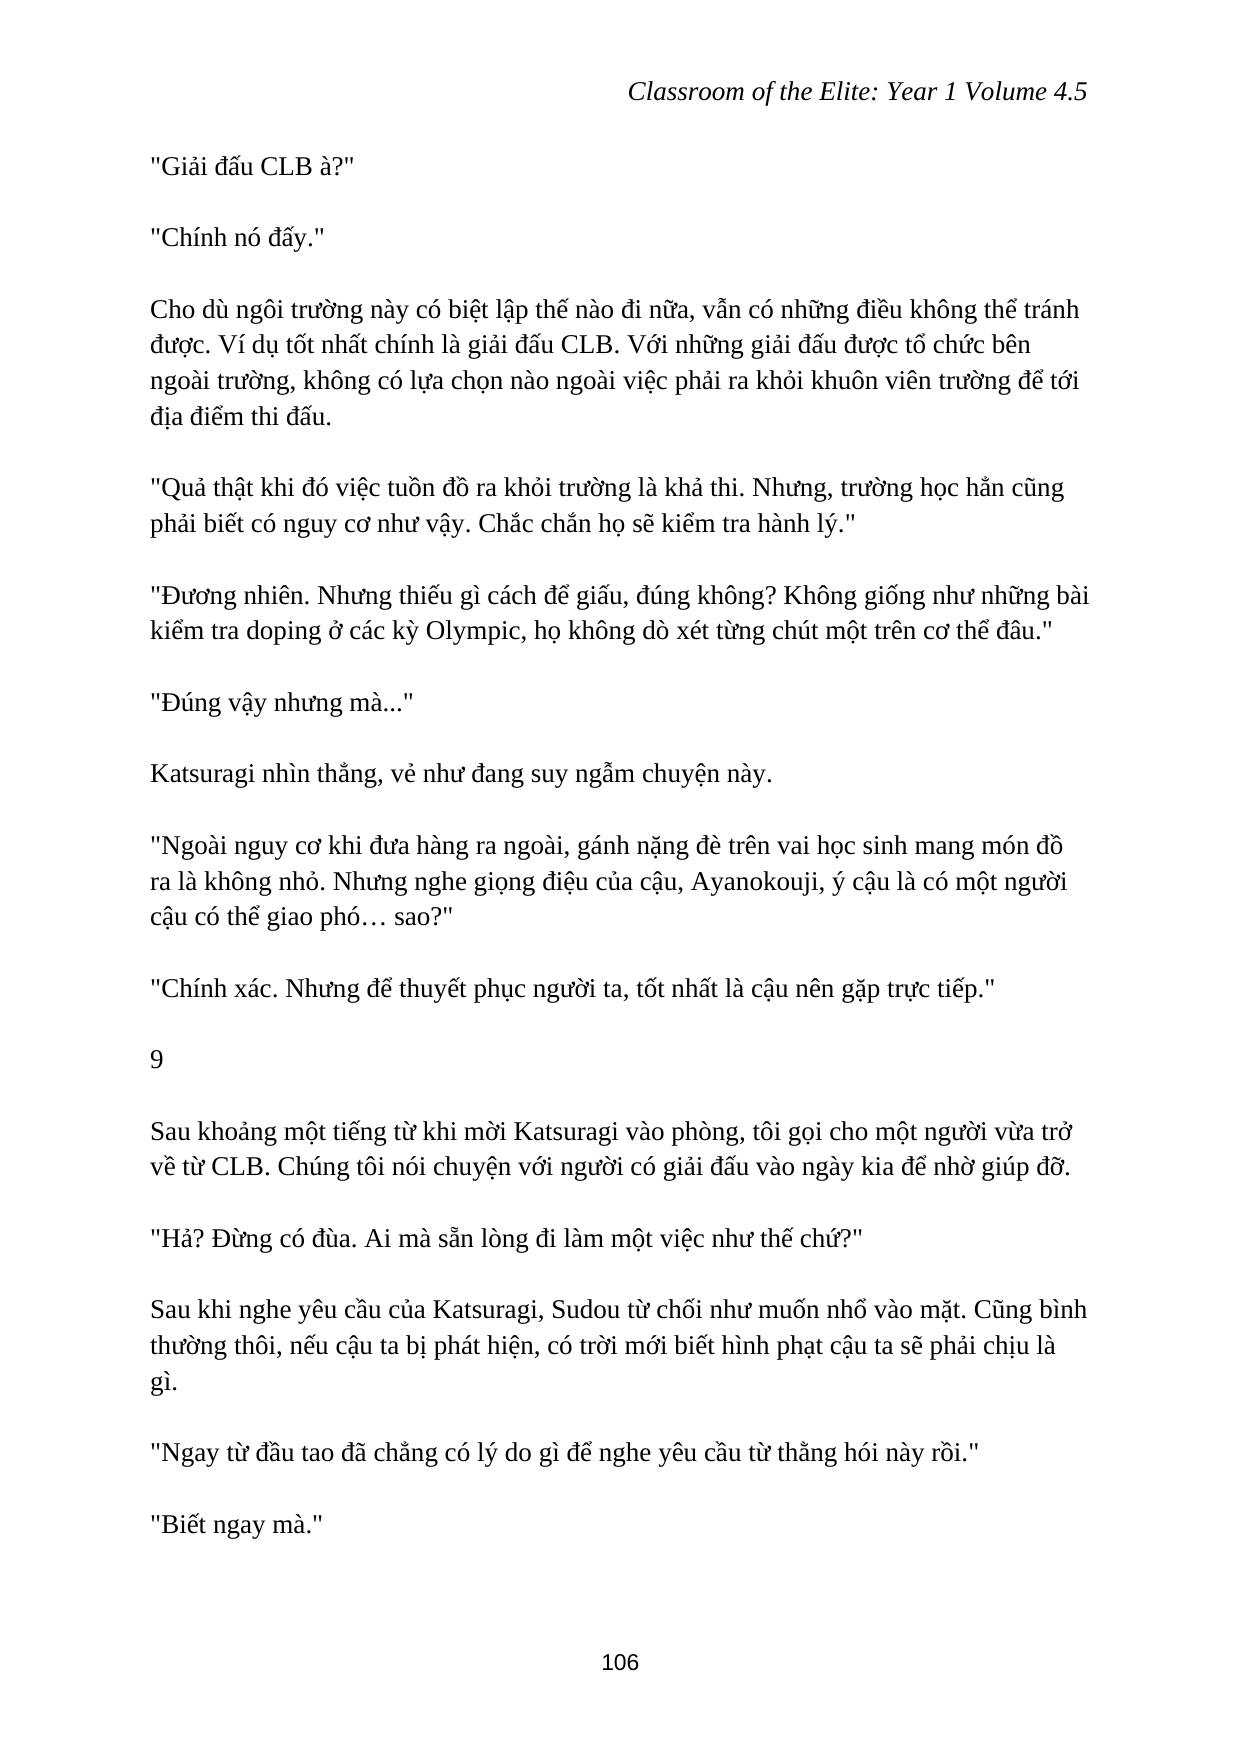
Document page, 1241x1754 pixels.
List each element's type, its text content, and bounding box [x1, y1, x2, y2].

text Sau khi nghe yêu cầu của Katsuragi, Sudou từ chối như muốn nhổ vào mặt. Cũng bình thường thôi, nếu cậu ta bị phát hiện, có trời mới biết hình phạt cậu ta sẽ phải chịu là gì. [150, 1293, 1090, 1396]
text Sau khoảng một tiếng từ khi mời Katsuragi vào phòng, tôi gọi cho một người vừa trở về từ CLB. Chúng tôi nói chuyện với người có giải đấu vào ngày kia để nhờ giúp đỡ. [150, 1115, 1090, 1182]
text "Ngoài nguy cơ khi đưa hàng ra ngoài, gánh nặng đè trên vai học sinh mang món đồ ra là không nhỏ. Nhưng nghe giọng điệu của cậu, Ayanokouji, ý cậu là có một người cậu có thể giao phó… sao?" [150, 829, 1090, 931]
text "Đương nhiên. Nhưng thiếu gì cách để giấu, đúng không? Không giống như những bài kiểm tra doping ở các kỳ Olympic, họ không dò xét từng chút một trên cơ thể đâu." [150, 579, 1090, 646]
text "Chính xác. Nhưng để thuyết phục người ta, tốt nhất là cậu nên gặp trực tiếp." [150, 972, 1090, 1003]
text "Chính nó đấy." [150, 221, 1090, 253]
text "Giải đấu CLB à?" [150, 150, 1090, 181]
text 9 [150, 1043, 1090, 1074]
text Cho dù ngôi trường này có biệt lập thế nào đi nữa, vẫn có những điều không thể tránh được. Ví dụ tốt nhất chính là giải đấu CLB. Với những giải đấu được tổ chức bên ngoài trường, không có lựa chọn nào ngoài việc phải ra khỏi khuôn viên trường để tới địa điểm thi đấu. [150, 293, 1090, 431]
text Katsuragi nhìn thẳng, vẻ như đang suy ngẫm chuyện này. [150, 757, 1090, 788]
text "Ngay từ đầu tao đã chẳng có lý do gì để nghe yêu cầu từ thằng hói này rồi." [150, 1436, 1090, 1467]
text "Đúng vậy nhưng mà..." [150, 686, 1090, 717]
text "Quả thật khi đó việc tuồn đồ ra khỏi trường là khả thi. Nhưng, trường học hẳn cũng phải biết có nguy cơ như vậy. Chắc chắn họ sẽ kiểm tra hành lý." [150, 472, 1090, 538]
text "Biết ngay mà." [150, 1508, 1090, 1539]
text "Hả? Đừng có đùa. Ai mà sẵn lòng đi làm một việc như thế chứ?" [150, 1222, 1090, 1253]
